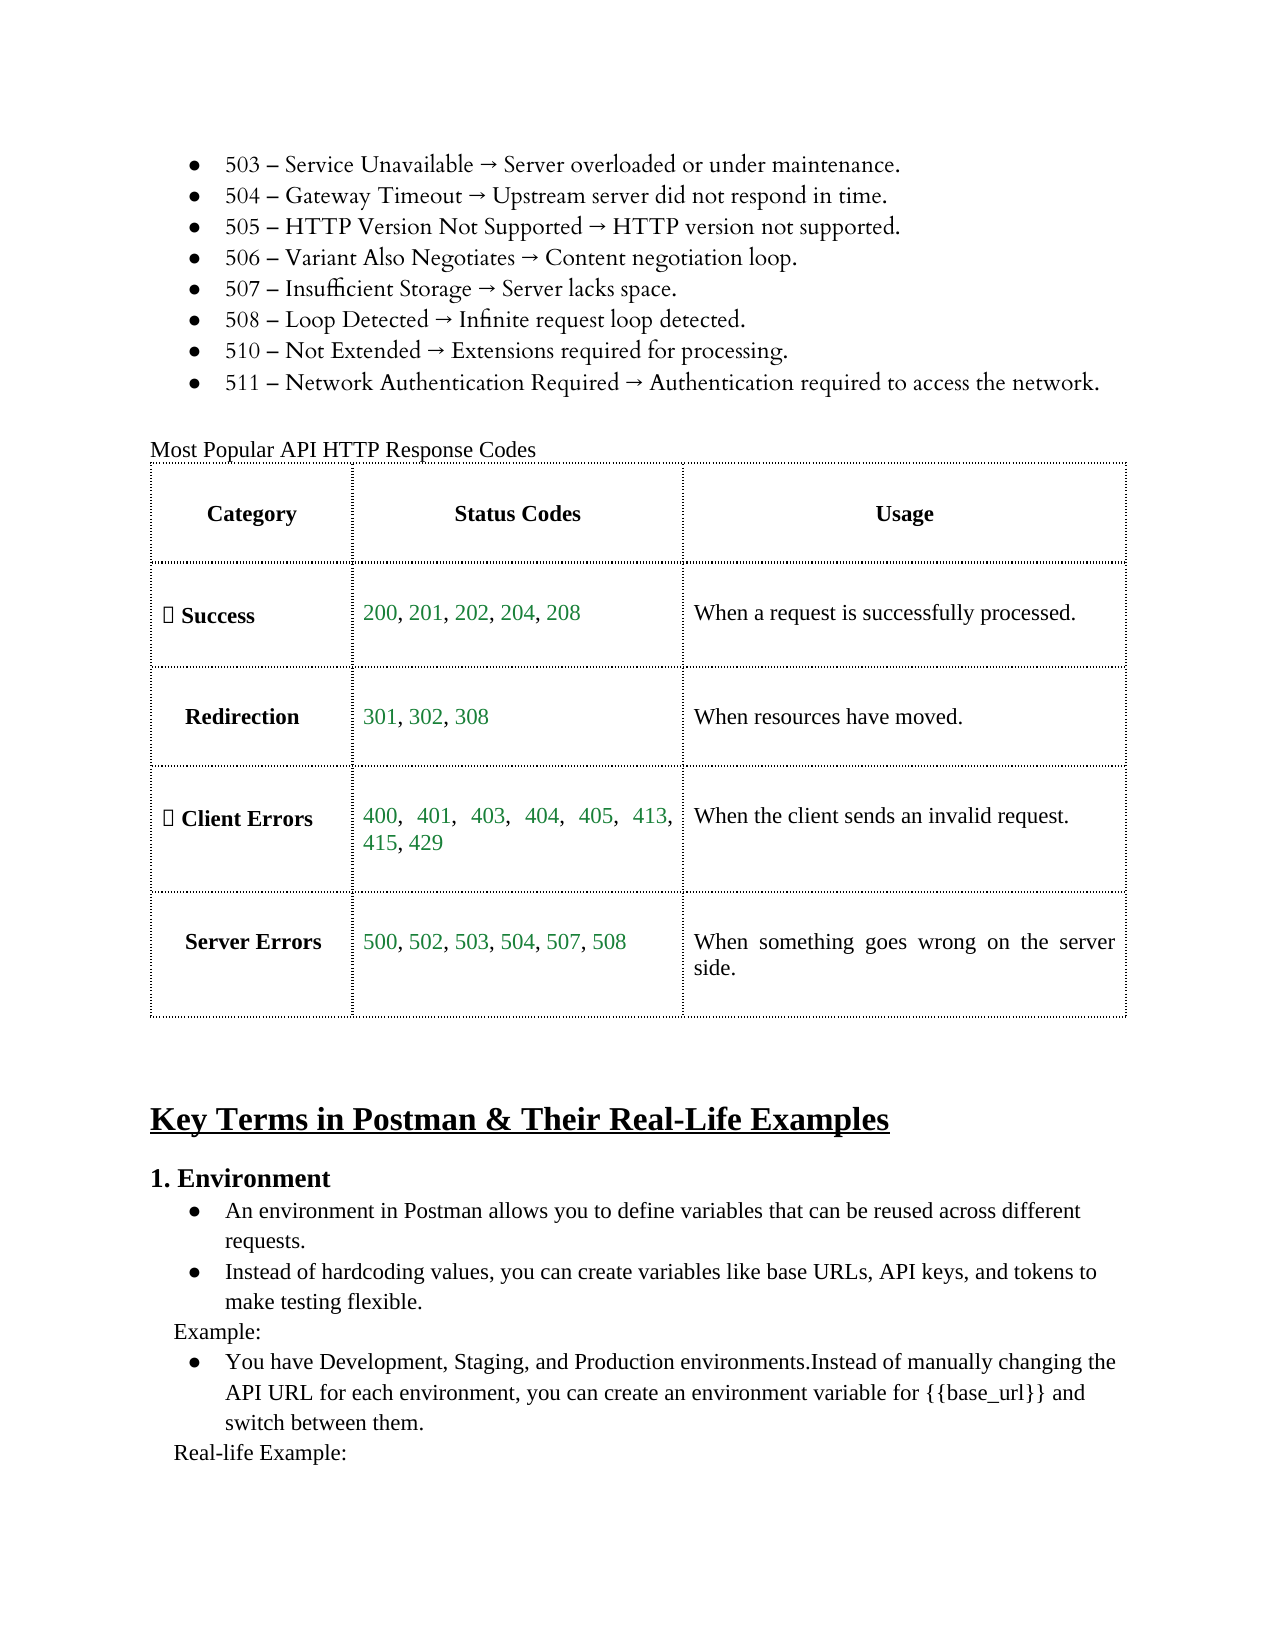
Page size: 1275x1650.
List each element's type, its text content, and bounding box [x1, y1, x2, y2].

subtitle 1. Environment [150, 1162, 1125, 1193]
table_cell 🔀 Redirection [151, 666, 352, 765]
table_cell When the client sends an invalid request. [683, 765, 1126, 891]
list Instead of hardcoding values, you can create variables like base URLs, API keys, and tokens to make testing flexible. [187, 1258, 1125, 1314]
table_header Category [151, 462, 352, 561]
list 506 – Variant Also Negotiates → Content negotiation loop. [187, 243, 1125, 274]
list 507 – Insufficient Storage → Server lacks space. [187, 274, 1125, 305]
list You have Development, Staging, and Production environments.Instead of manually changing the API URL for each environment, you can create an environment variable for {{base_url}} and switch between them. [187, 1348, 1125, 1435]
list 508 – Loop Detected → Infinite request loop detected. [187, 305, 1125, 336]
list 510 – Not Extended → Extensions required for processing. [187, 336, 1125, 367]
table_header Status Codes [353, 462, 683, 561]
subtitle Key Terms in Postman & Their Real-Life Examples [150, 1099, 1125, 1137]
table_cell When something goes wrong on the server side. [683, 891, 1126, 1016]
table_cell 500, 502, 503, 504, 507, 508 [353, 891, 683, 1016]
list 511 – Network Authentication Required → Authentication required to access the network. [187, 367, 1125, 398]
list 504 – Gateway Timeout → Upstream server did not respond in time. [187, 181, 1125, 212]
table_cell 400, 401, 403, 404, 405, 413, 415, 429 [353, 765, 683, 891]
table_cell ✅ Success [151, 561, 352, 666]
list 505 – HTTP Version Not Supported → HTTP version not supported. [187, 212, 1125, 243]
table_cell 💥 Server Errors [151, 891, 352, 1016]
table_cell 200, 201, 202, 204, 208 [353, 561, 683, 666]
table_cell 301, 302, 308 [353, 666, 683, 765]
table_cell When resources have moved. [683, 666, 1126, 765]
table_cell ❌ Client Errors [151, 765, 352, 891]
list An environment in Postman allows you to define variables that can be reused across different requests. [187, 1197, 1125, 1254]
table_cell When a request is successfully processed. [683, 561, 1126, 666]
text 📌 Real-life Example: [150, 1439, 1125, 1465]
text 🔹 Example: [150, 1318, 1125, 1344]
table_header Usage [683, 462, 1126, 561]
list 503 – Service Unavailable → Server overloaded or under maintenance. [187, 150, 1125, 181]
text Most Popular API HTTP Response Codes [150, 436, 1125, 462]
